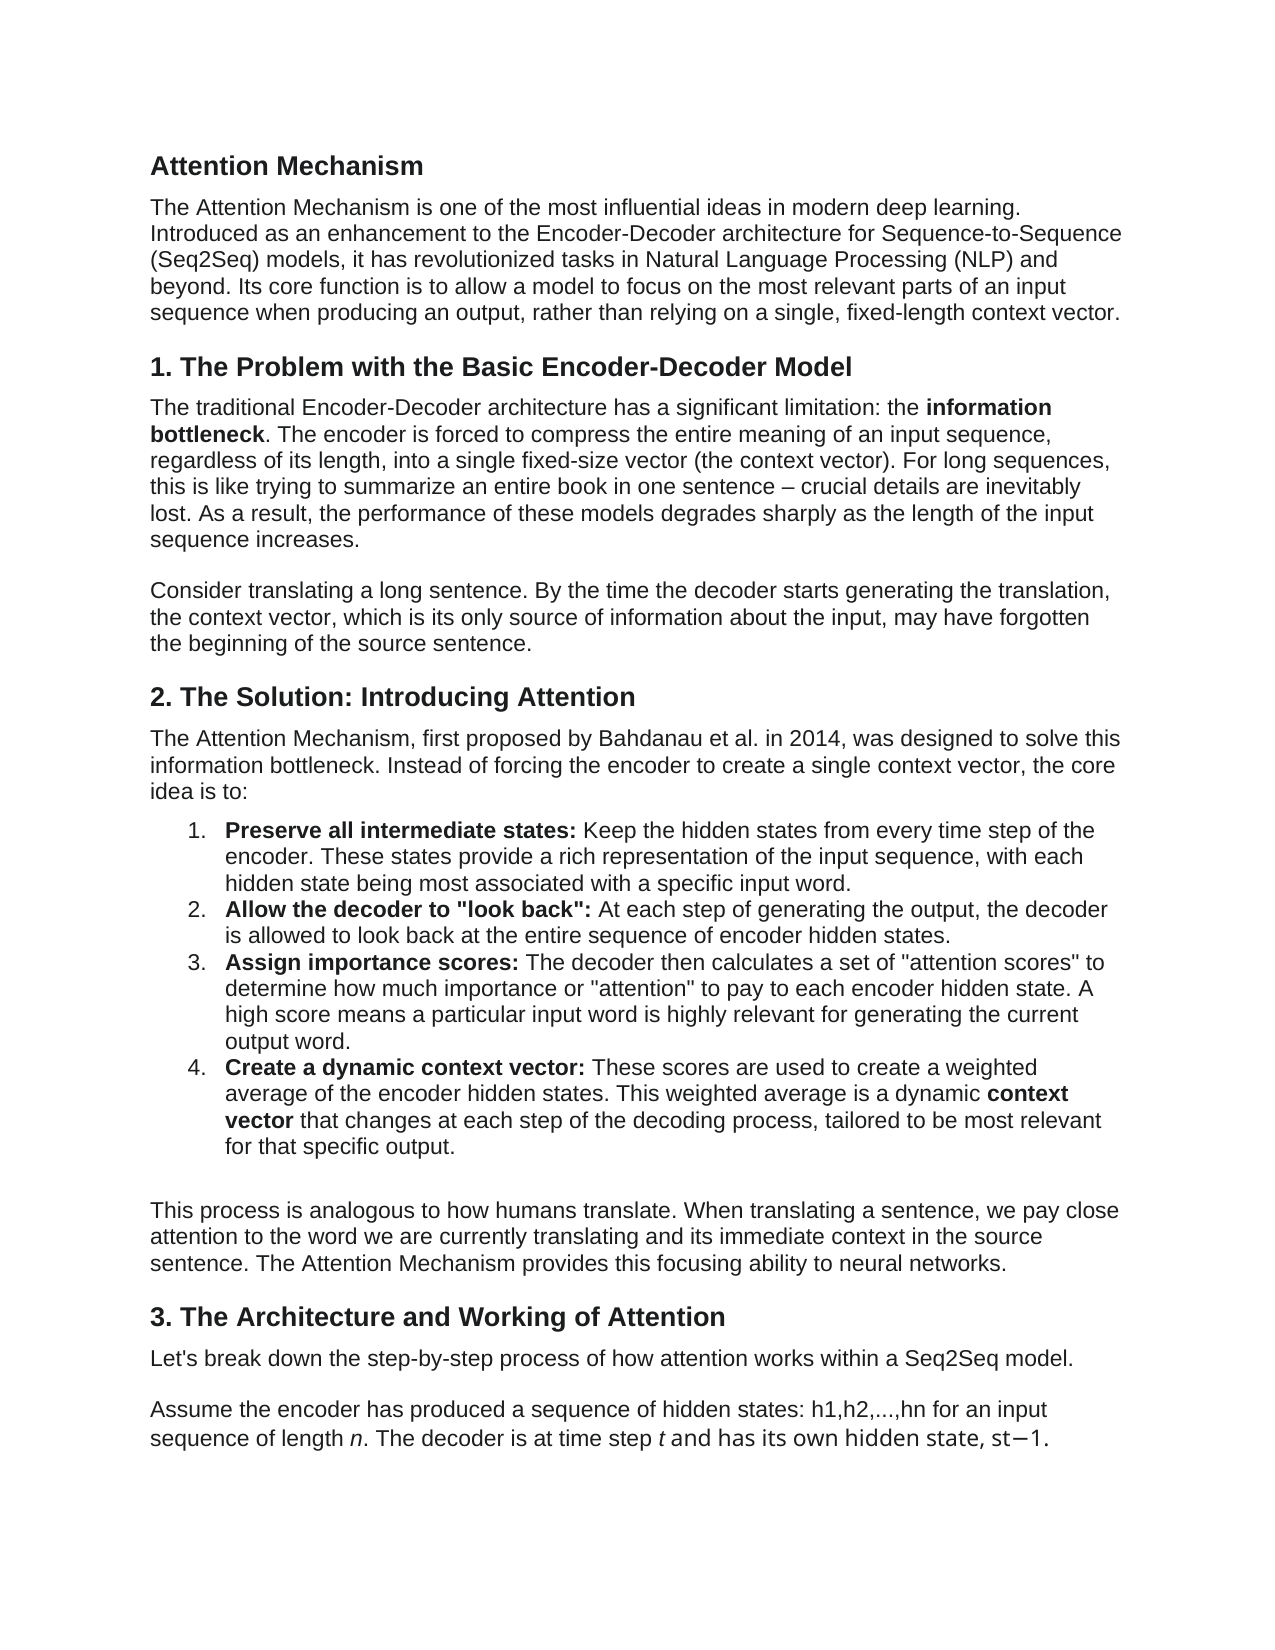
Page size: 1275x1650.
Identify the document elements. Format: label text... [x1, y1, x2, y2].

text Assume the encoder has produced a sequence of hidden states: h1​,h2​,...,hn​ for an input sequence of length n. The decoder is at time step t and has its own hidden state, st−1​. [150, 1396, 1125, 1454]
text This process is analogous to how humans translate. When translating a sentence, we pay close attention to the word we are currently translating and its immediate context in the source sentence. The Attention Mechanism provides this focusing ability to neural networks. [150, 1197, 1125, 1276]
text The Attention Mechanism is one of the most influential ideas in modern deep learning. Introduced as an enhancement to the Encoder-Decoder architecture for Sequence-to-Sequence (Seq2Seq) models, it has revolutionized tasks in Natural Language Processing (NLP) and beyond. Its core function is to allow a model to focus on the most relevant parts of an input sequence when producing an output, rather than relying on a single, fixed-length context vector. [150, 194, 1125, 326]
text The traditional Encoder-Decoder architecture has a significant limitation: the information bottleneck. The encoder is forced to compress the entire meaning of an input sequence, regardless of its length, into a single fixed-size vector (the context vector). For long sequences, this is like trying to summarize an entire book in one sentence – crucial details are inevitably lost. As a result, the performance of these models degrades sharply as the length of the input sequence increases. [150, 394, 1125, 552]
subtitle 2. The Solution: Introducing Attention [150, 681, 1125, 713]
subtitle 3. The Architecture and Working of Attention [150, 1301, 1125, 1332]
list Allow the decoder to "look back": At each step of generating the output, the decoder is allowed to look back at the entire sequence of encoder hidden states. [187, 896, 1125, 948]
text Let's break down the step-by-step process of how attention works within a Seq2Seq model. [150, 1345, 1125, 1371]
list Create a dynamic context vector: These scores are used to create a weighted average of the encoder hidden states. This weighted average is a dynamic context vector that changes at each step of the decoding process, tailored to be most relevant for that specific output. [187, 1054, 1125, 1159]
text Consider translating a long sentence. By the time the decoder starts generating the translation, the context vector, which is its only source of information about the input, may have forgotten the beginning of the source sentence. [150, 577, 1125, 656]
subtitle 1. The Problem with the Basic Encoder-Decoder Model [150, 351, 1125, 382]
text The Attention Mechanism, first proposed by Bahdanau et al. in 2014, was designed to solve this information bottleneck. Instead of forcing the encoder to create a single context vector, the core idea is to: [150, 725, 1125, 804]
list Assign importance scores: The decoder then calculates a set of "attention scores" to determine how much importance or "attention" to pay to each encoder hidden state. A high score means a particular input word is highly relevant for generating the current output word. [187, 948, 1125, 1054]
subtitle Attention Mechanism [150, 150, 1125, 181]
list Preserve all intermediate states: Keep the hidden states from every time step of the encoder. These states provide a rich representation of the input sequence, with each hidden state being most associated with a specific input word. [187, 817, 1125, 896]
